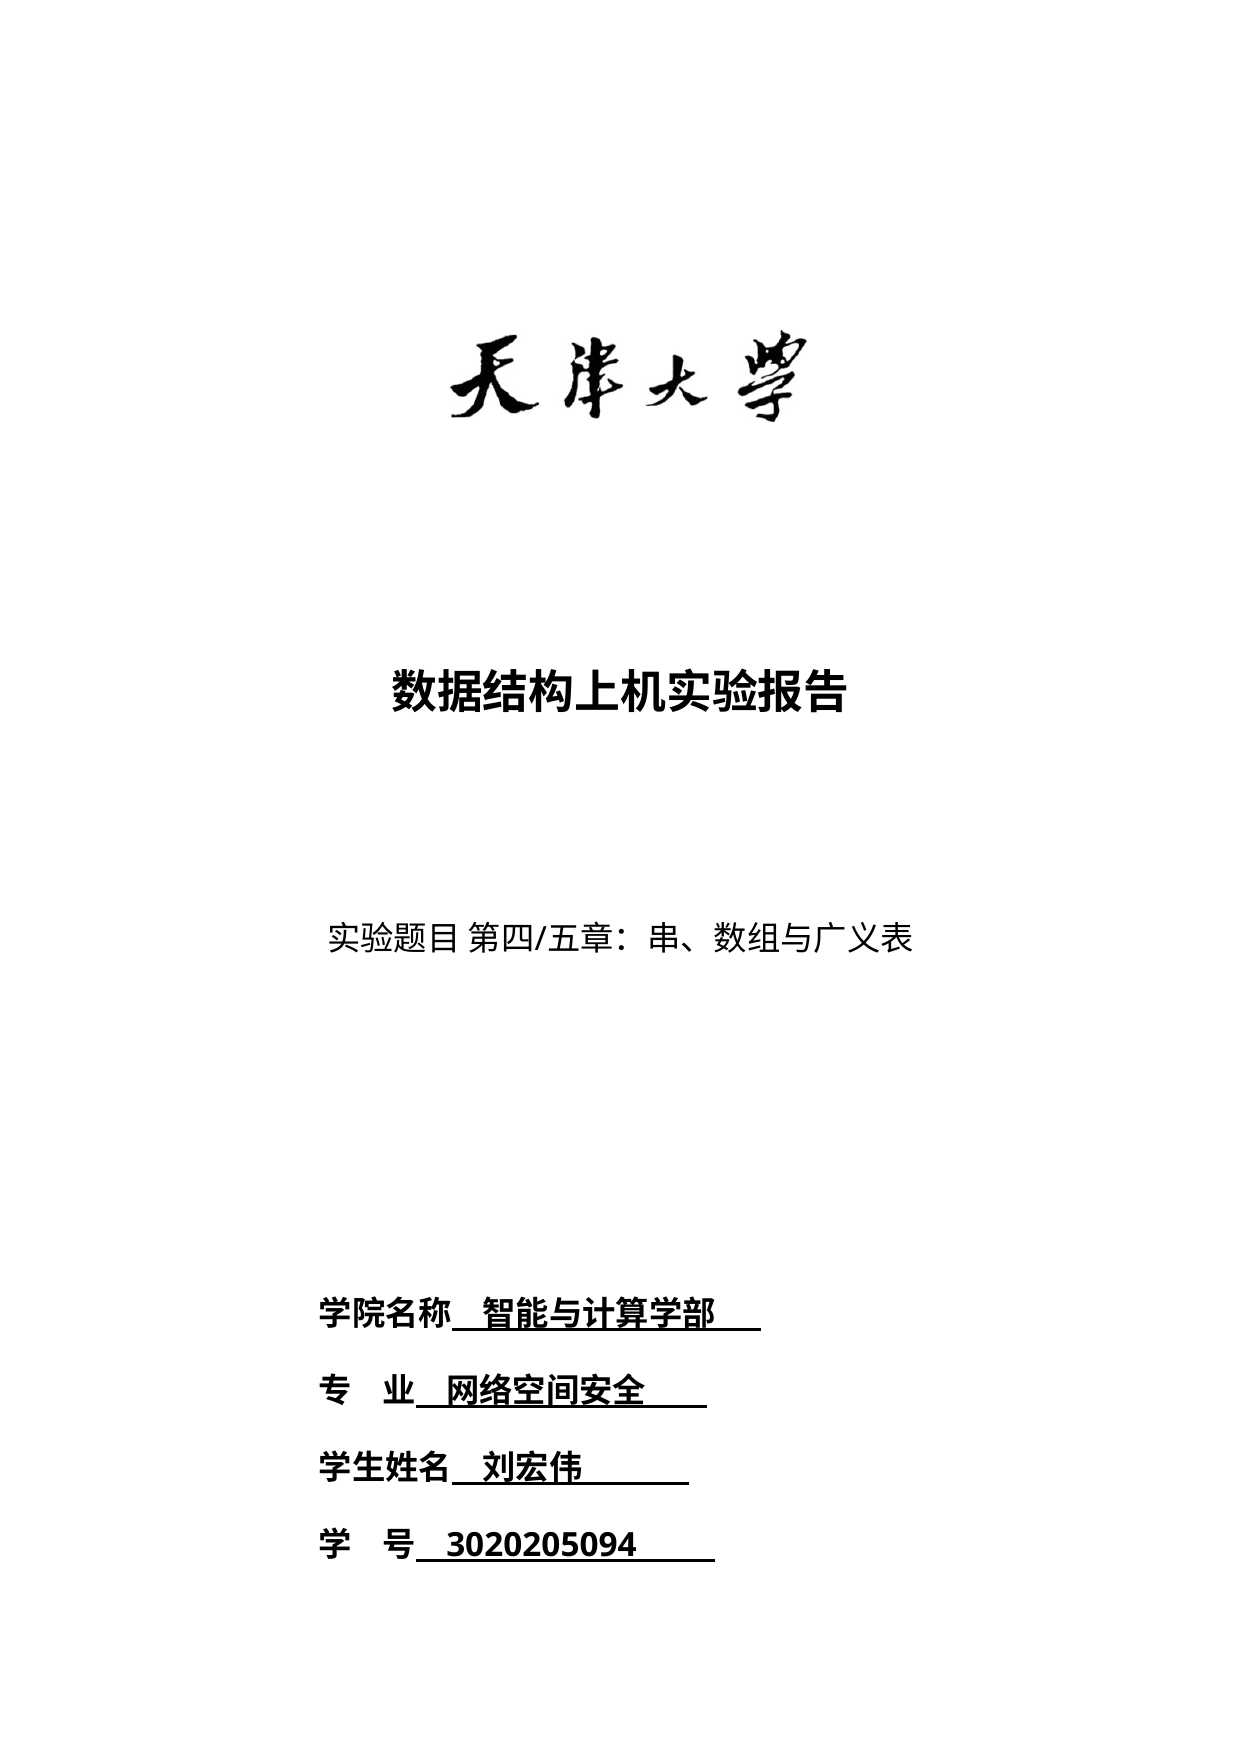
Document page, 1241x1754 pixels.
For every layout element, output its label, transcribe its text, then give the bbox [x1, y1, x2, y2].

picture [450, 330, 807, 422]
text 学院名称 智能与计算学部 [319, 1279, 1053, 1344]
text 学 号 3020205094 [319, 1510, 1053, 1575]
text 实验题目 第四/五章：串、数组与广义表 [187, 903, 1053, 968]
text 学生姓名 刘宏伟 [319, 1433, 1053, 1498]
text 数据结构上机实验报告 [187, 640, 1053, 738]
text 专 业 网络空间安全 [319, 1356, 1053, 1421]
